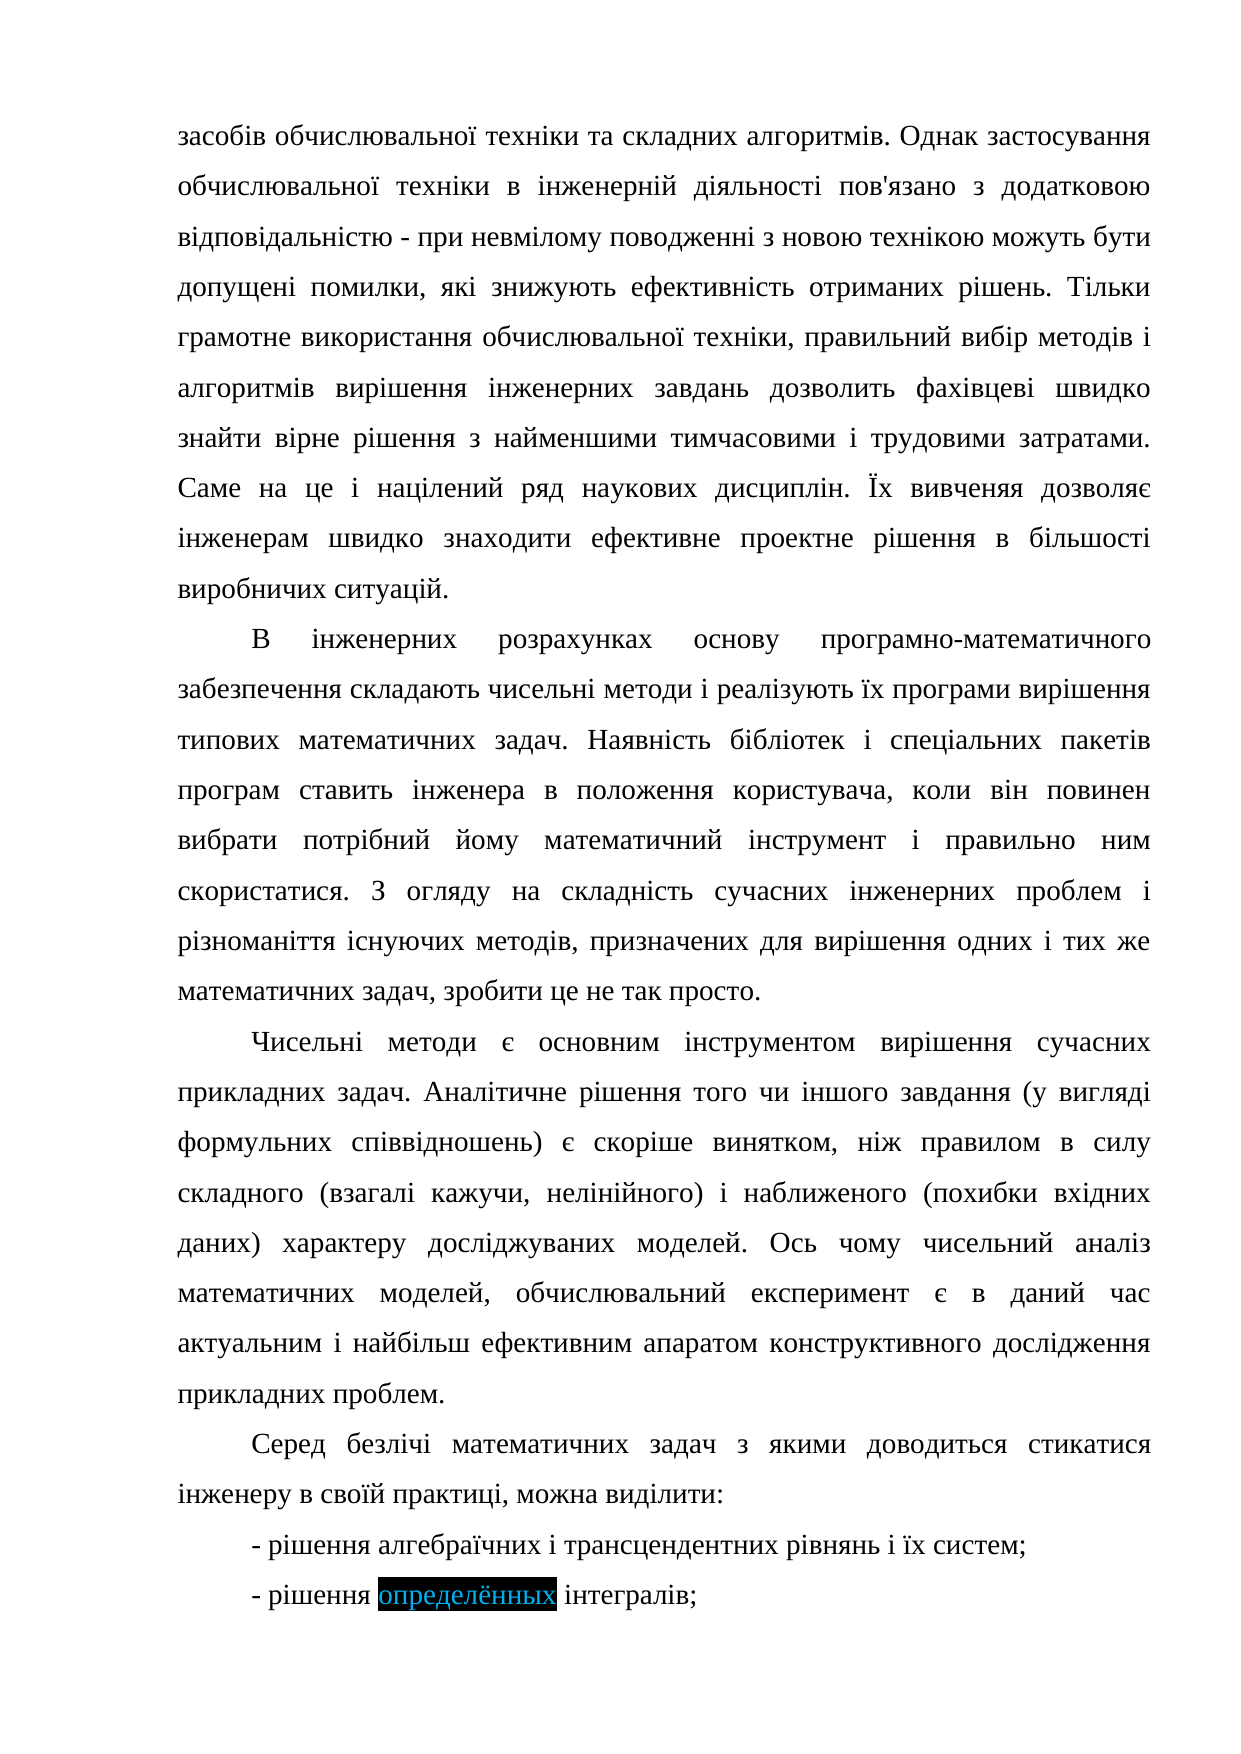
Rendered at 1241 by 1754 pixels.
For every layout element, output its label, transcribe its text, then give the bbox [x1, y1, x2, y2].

text Серед безлічі математичних задач з якими доводиться стикатися інженеру в своїй практиці, можна виділити: [177, 1426, 1152, 1510]
text - рішення определённых інтегралів; [177, 1577, 378, 1611]
text Чисельні методи є основним інструментом вирішення сучасних прикладних задач. Аналітичне рішення того чи іншого завдання (у вигляді формульних співвідношень) є скоріше винятком, ніж правилом в силу складного (взагалі кажучи, нелінійного) і наближеного (похибки вхідних даних) характеру досліджуваних моделей. Ось чому чисельний аналіз математичних моделей, обчислювальний експеримент є в даний час актуальним і найбільш ефективним апаратом конструктивного дослідження прикладних проблем. [177, 1024, 1152, 1409]
text - рішення алгебраїчних і трансцендентних рівнянь і їх систем; [177, 1527, 1152, 1560]
text В інженерних розрахунках основу програмно-математичного забезпечення складають чисельні методи і реалізують їх програми вирішення типових математичних задач. Наявність бібліотек і спеціальних пакетів програм ставить інженера в положення користувача, коли він повинен вибрати потрібний йому математичний інструмент і правильно ним скористатися. З огляду на складність сучасних інженерних проблем і різноманіття існуючих методів, призначених для вирішення одних і тих же математичних задач, зробити це не так просто. [177, 621, 1152, 1007]
text - рішення определённых інтегралів; [557, 1577, 1152, 1611]
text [177, 118, 1152, 604]
